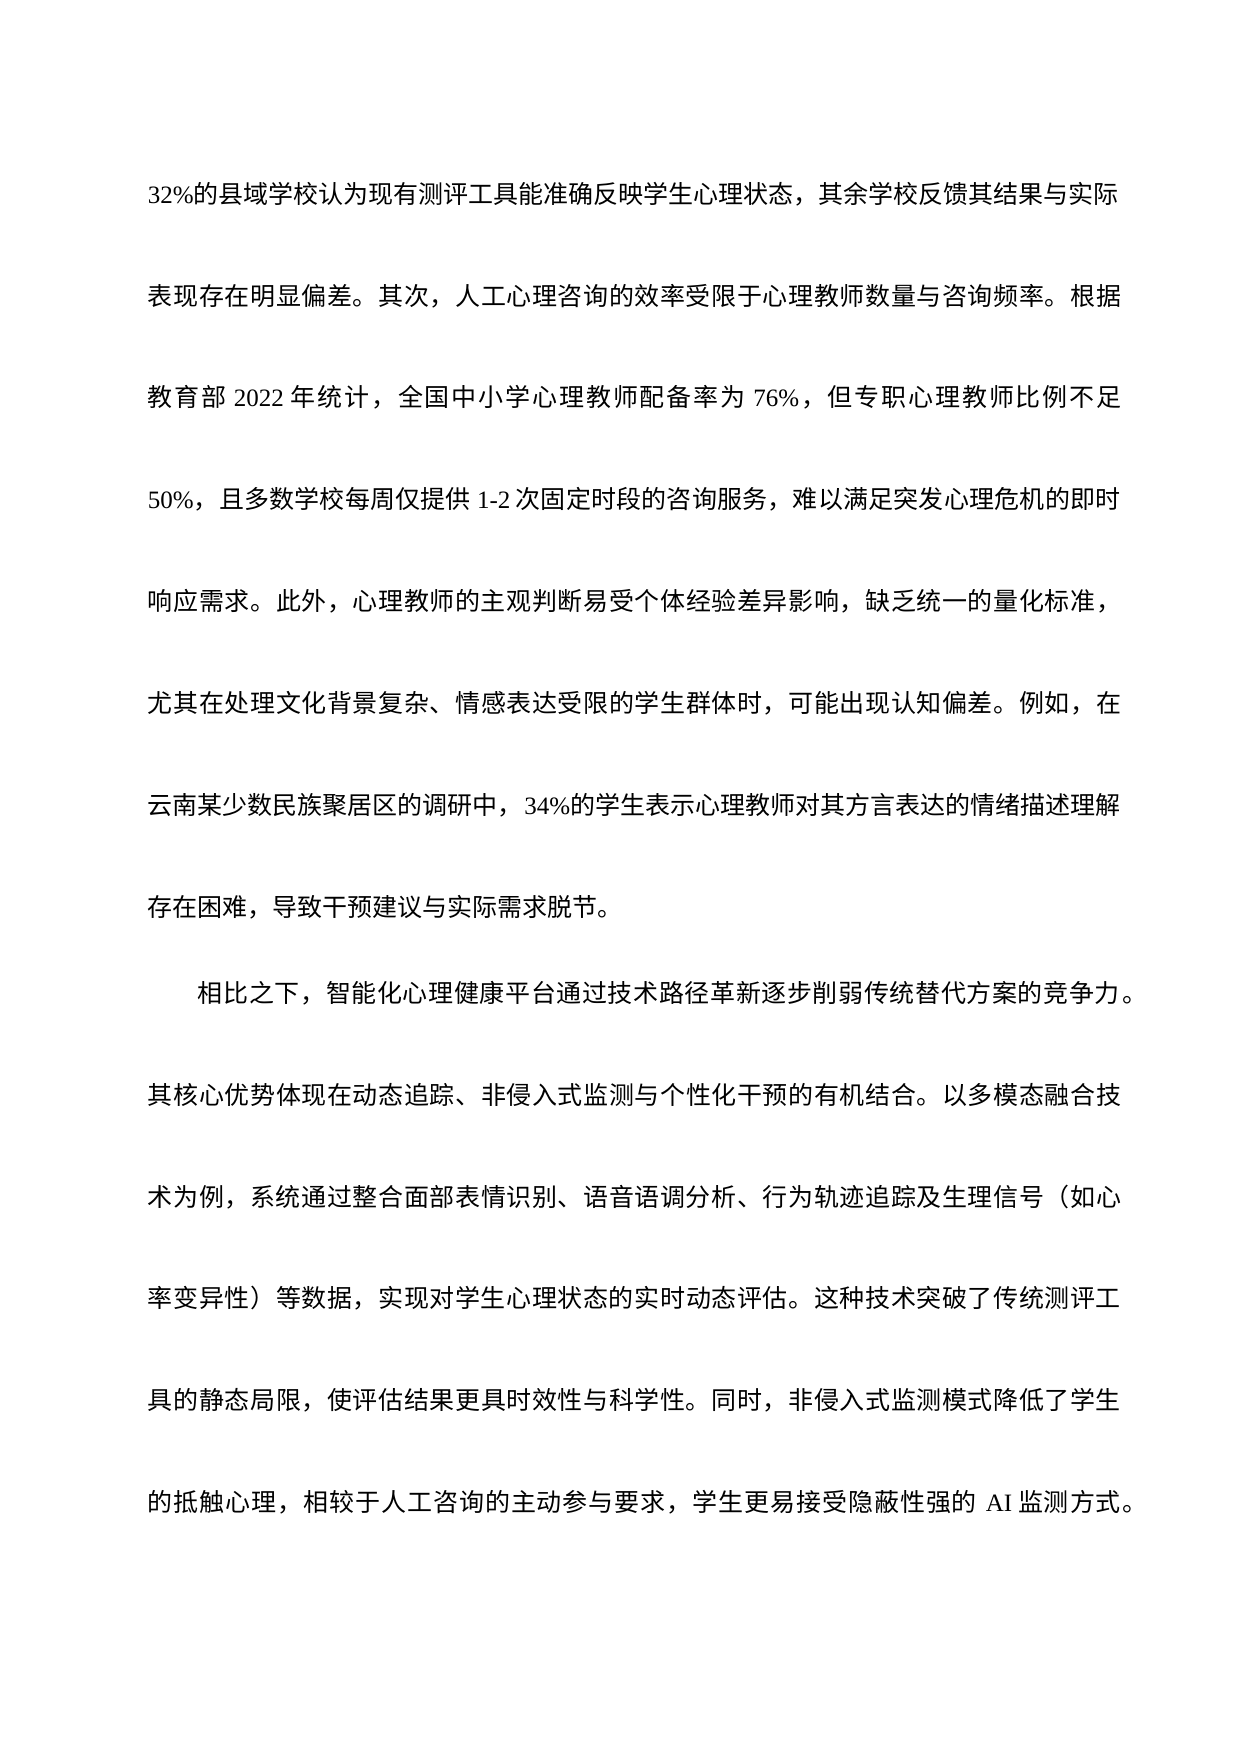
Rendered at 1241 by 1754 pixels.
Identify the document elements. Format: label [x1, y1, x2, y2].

text [148, 957, 1122, 1535]
text [148, 158, 1122, 939]
